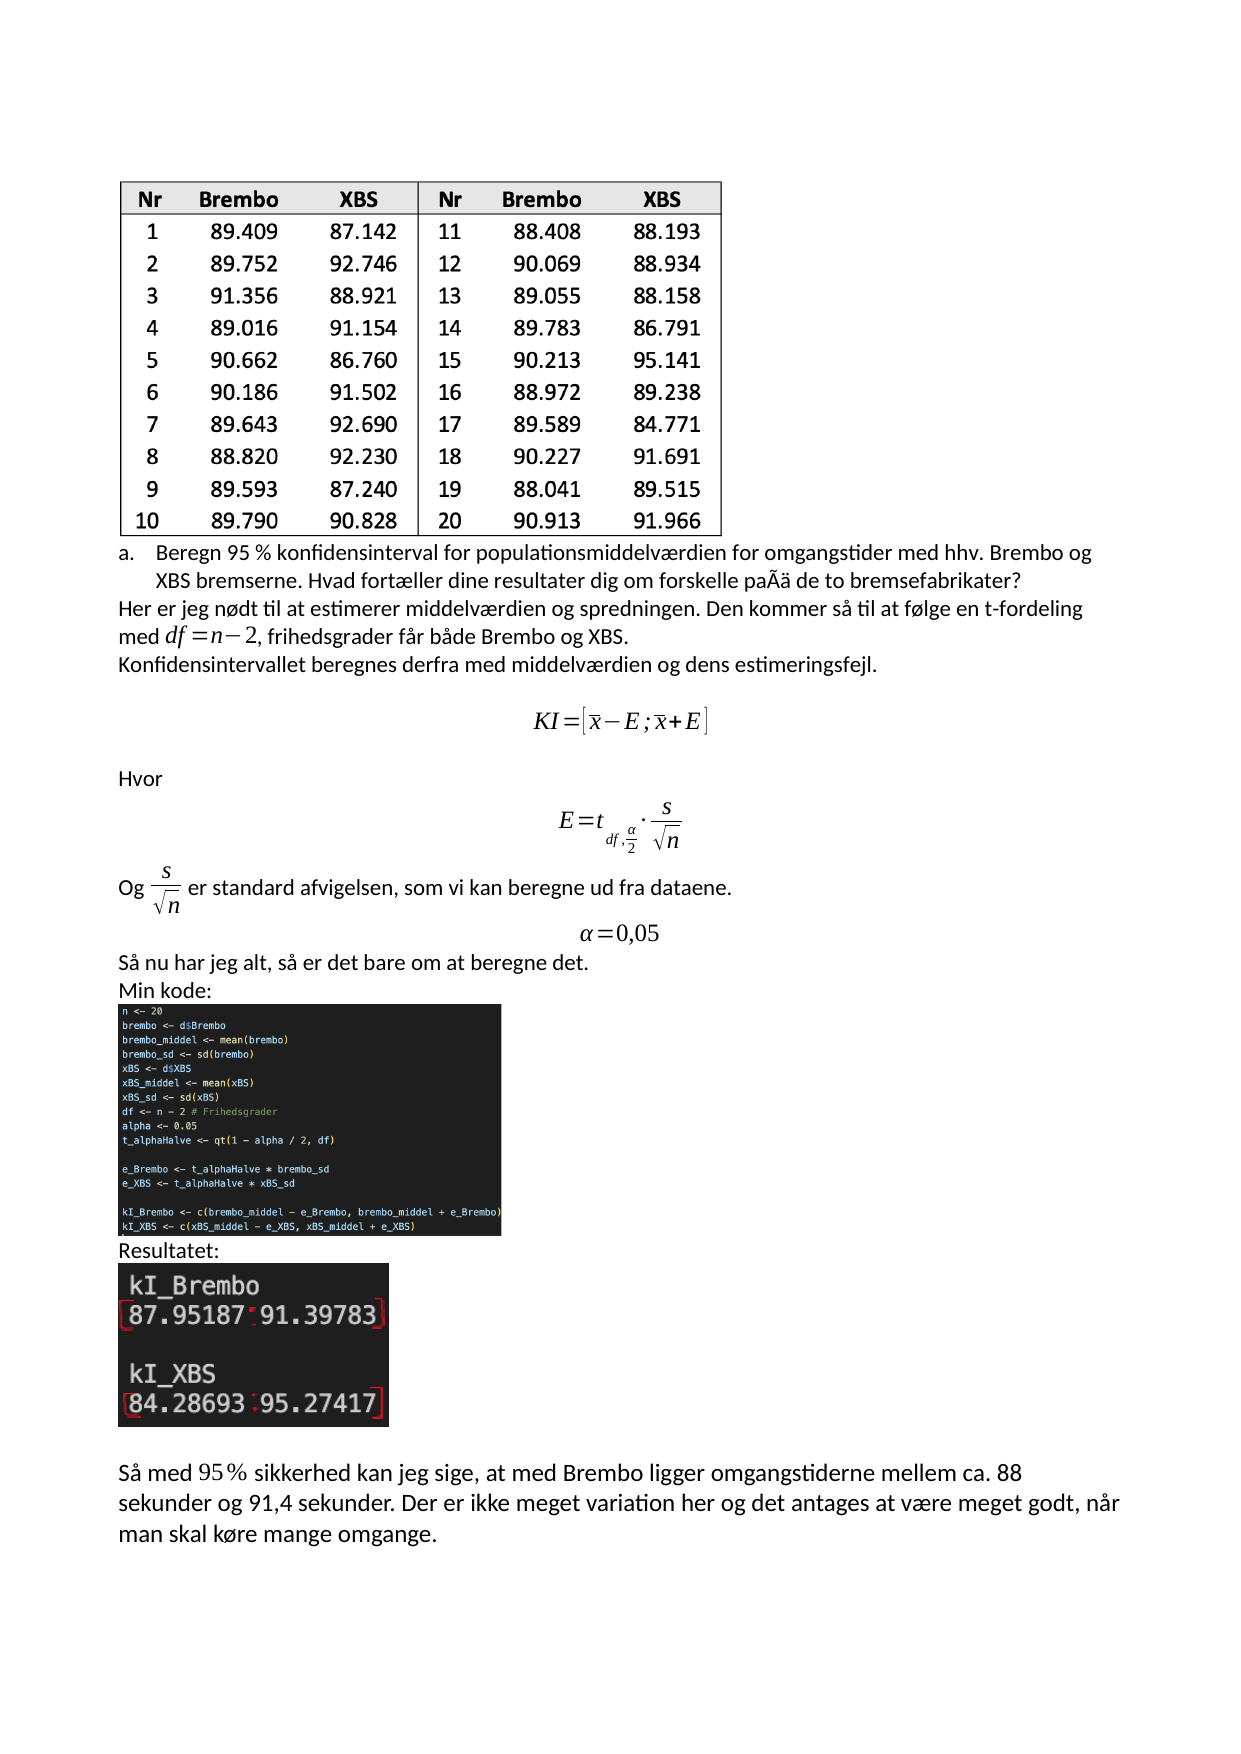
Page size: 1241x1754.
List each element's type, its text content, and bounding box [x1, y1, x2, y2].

text Så nu har jeg alt, så er det bare om at beregne det. [118, 948, 1122, 976]
text Så med sikkerhed kan jeg sige, at med Brembo ligger omgangstiderne mellem ca. 88 sekunder og 91,4 sekunder. Der er ikke meget variation her og det antages at være meget godt, når man skal køre mange omgange. [118, 1457, 1122, 1548]
text Konfidensintervallet beregnes derfra med middelværdien og dens estimeringsfejl. [118, 650, 1122, 678]
text Og er standard afvigelsen, som vi kan beregne ud fra dataene. [118, 857, 1122, 918]
text Min kode: [118, 976, 1122, 1004]
picture [118, 1263, 389, 1427]
picture [118, 177, 724, 538]
text Resultatet: [118, 1236, 1122, 1264]
picture [118, 1004, 502, 1236]
text Hvor [118, 764, 1122, 792]
list Beregn 95 % konfidensinterval for populationsmiddelværdien for omgangstider med hhv. Brembo og XBS bremserne. Hvad fortæller dine resultater dig om forskelle paÃä de to bremsefabrikater? [118, 538, 1122, 594]
text Her er jeg nødt til at estimerer middelværdien og spredningen. Den kommer så til at følge en t-fordeling med , frihedsgrader får både Brembo og XBS. [118, 594, 1122, 650]
